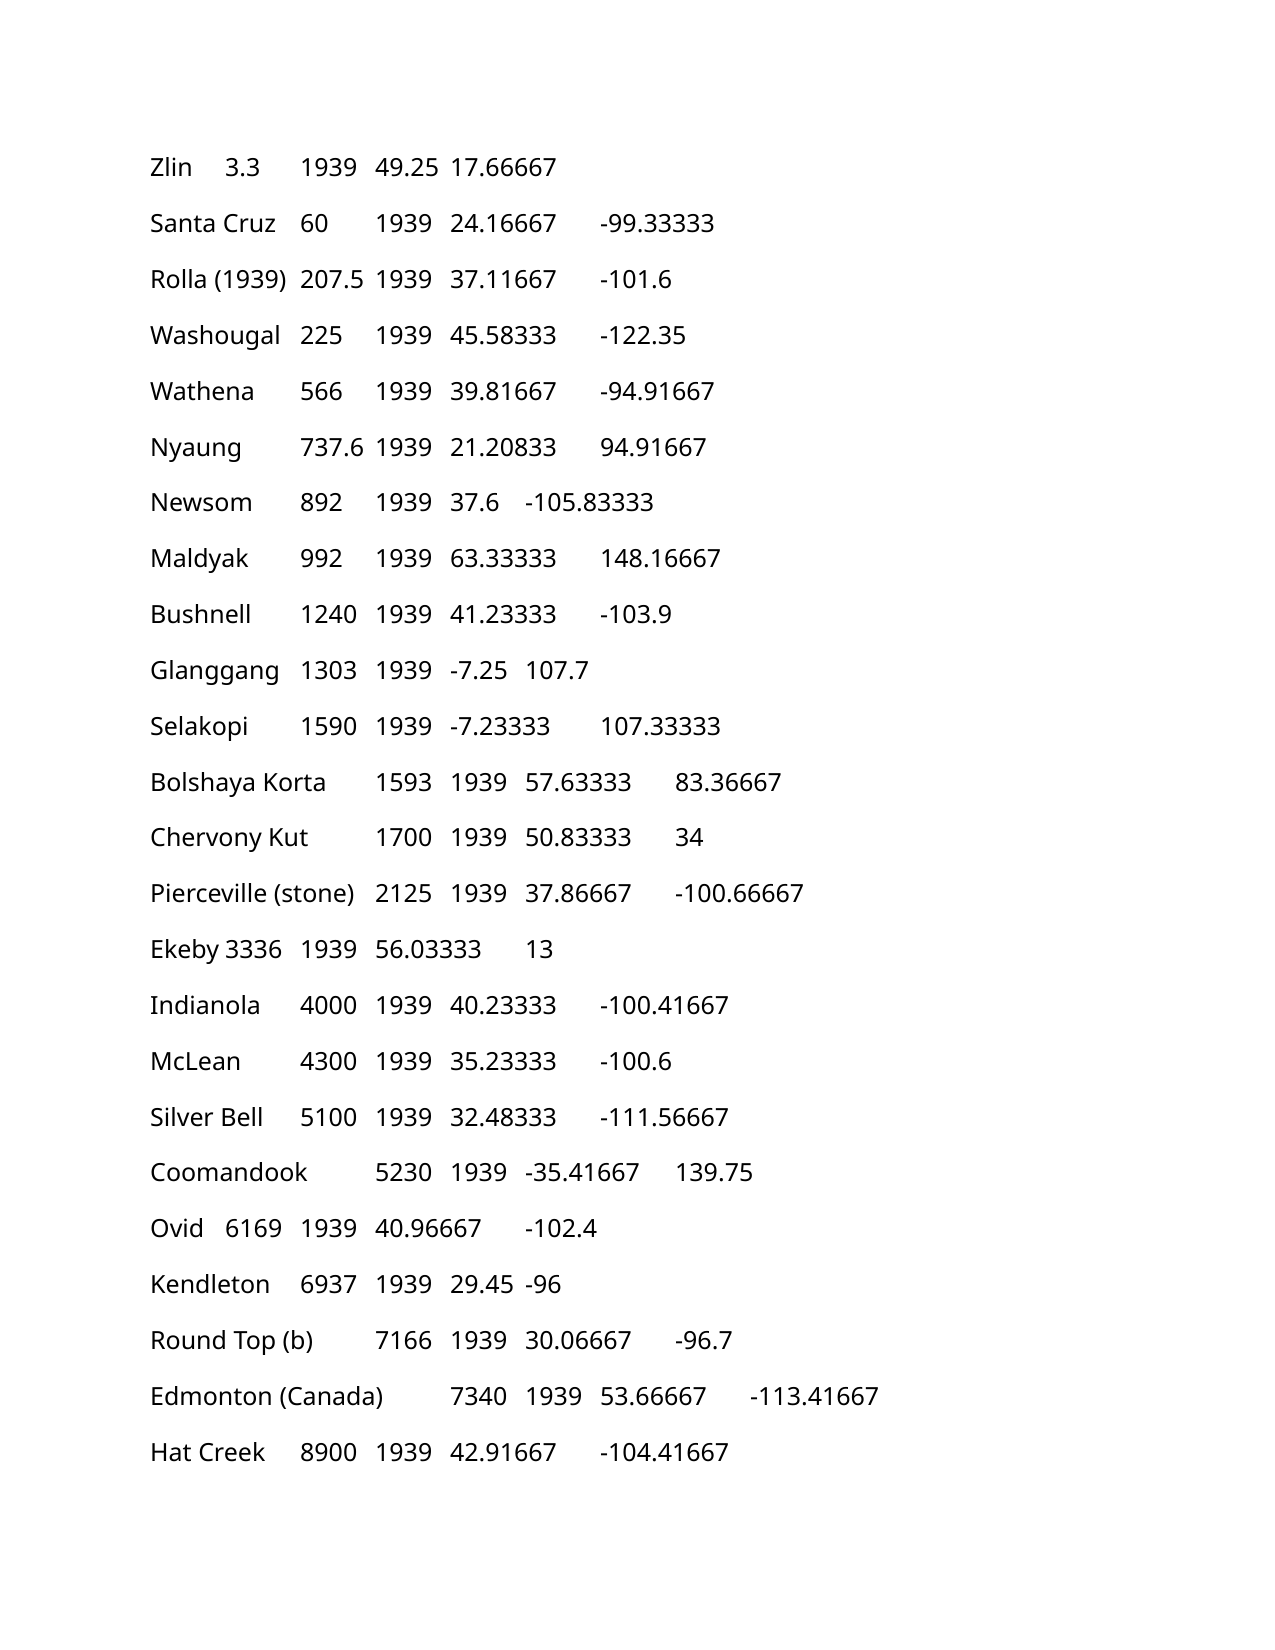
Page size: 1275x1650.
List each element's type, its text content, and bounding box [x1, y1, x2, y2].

text Newsom 892 1939 37.6 -105.83333 [150, 485, 1125, 519]
text Coomandook 5230 1939 -35.41667 139.75 [150, 1155, 1125, 1189]
text McLean 4300 1939 35.23333 -100.6 [150, 1043, 1125, 1077]
text Chervony Kut 1700 1939 50.83333 34 [150, 820, 1125, 854]
text Rolla (1939) 207.5 1939 37.11667 -101.6 [150, 262, 1125, 296]
text Glanggang 1303 1939 -7.25 107.7 [150, 652, 1125, 687]
text Kendleton 6937 1939 29.45 -96 [150, 1267, 1125, 1301]
text Hat Creek 8900 1939 42.91667 -104.41667 [150, 1434, 1125, 1468]
text Bushnell 1240 1939 41.23333 -103.9 [150, 597, 1125, 631]
text Zlin 3.3 1939 49.25 17.66667 [150, 150, 1125, 184]
text Selakopi 1590 1939 -7.23333 107.33333 [150, 708, 1125, 742]
text Pierceville (stone) 2125 1939 37.86667 -100.66667 [150, 876, 1125, 910]
text Ekeby 3336 1939 56.03333 13 [150, 932, 1125, 966]
text Silver Bell 5100 1939 32.48333 -111.56667 [150, 1099, 1125, 1133]
text Round Top (b) 7166 1939 30.06667 -96.7 [150, 1322, 1125, 1357]
text Edmonton (Canada) 7340 1939 53.66667 -113.41667 [150, 1378, 1125, 1412]
text Washougal 225 1939 45.58333 -122.35 [150, 317, 1125, 352]
text Bolshaya Korta 1593 1939 57.63333 83.36667 [150, 764, 1125, 798]
text Ovid 6169 1939 40.96667 -102.4 [150, 1211, 1125, 1245]
text Wathena 566 1939 39.81667 -94.91667 [150, 373, 1125, 407]
text Maldyak 992 1939 63.33333 148.16667 [150, 541, 1125, 575]
text Nyaung 737.6 1939 21.20833 94.91667 [150, 429, 1125, 463]
text Santa Cruz 60 1939 24.16667 -99.33333 [150, 206, 1125, 240]
text Indianola 4000 1939 40.23333 -100.41667 [150, 987, 1125, 1022]
